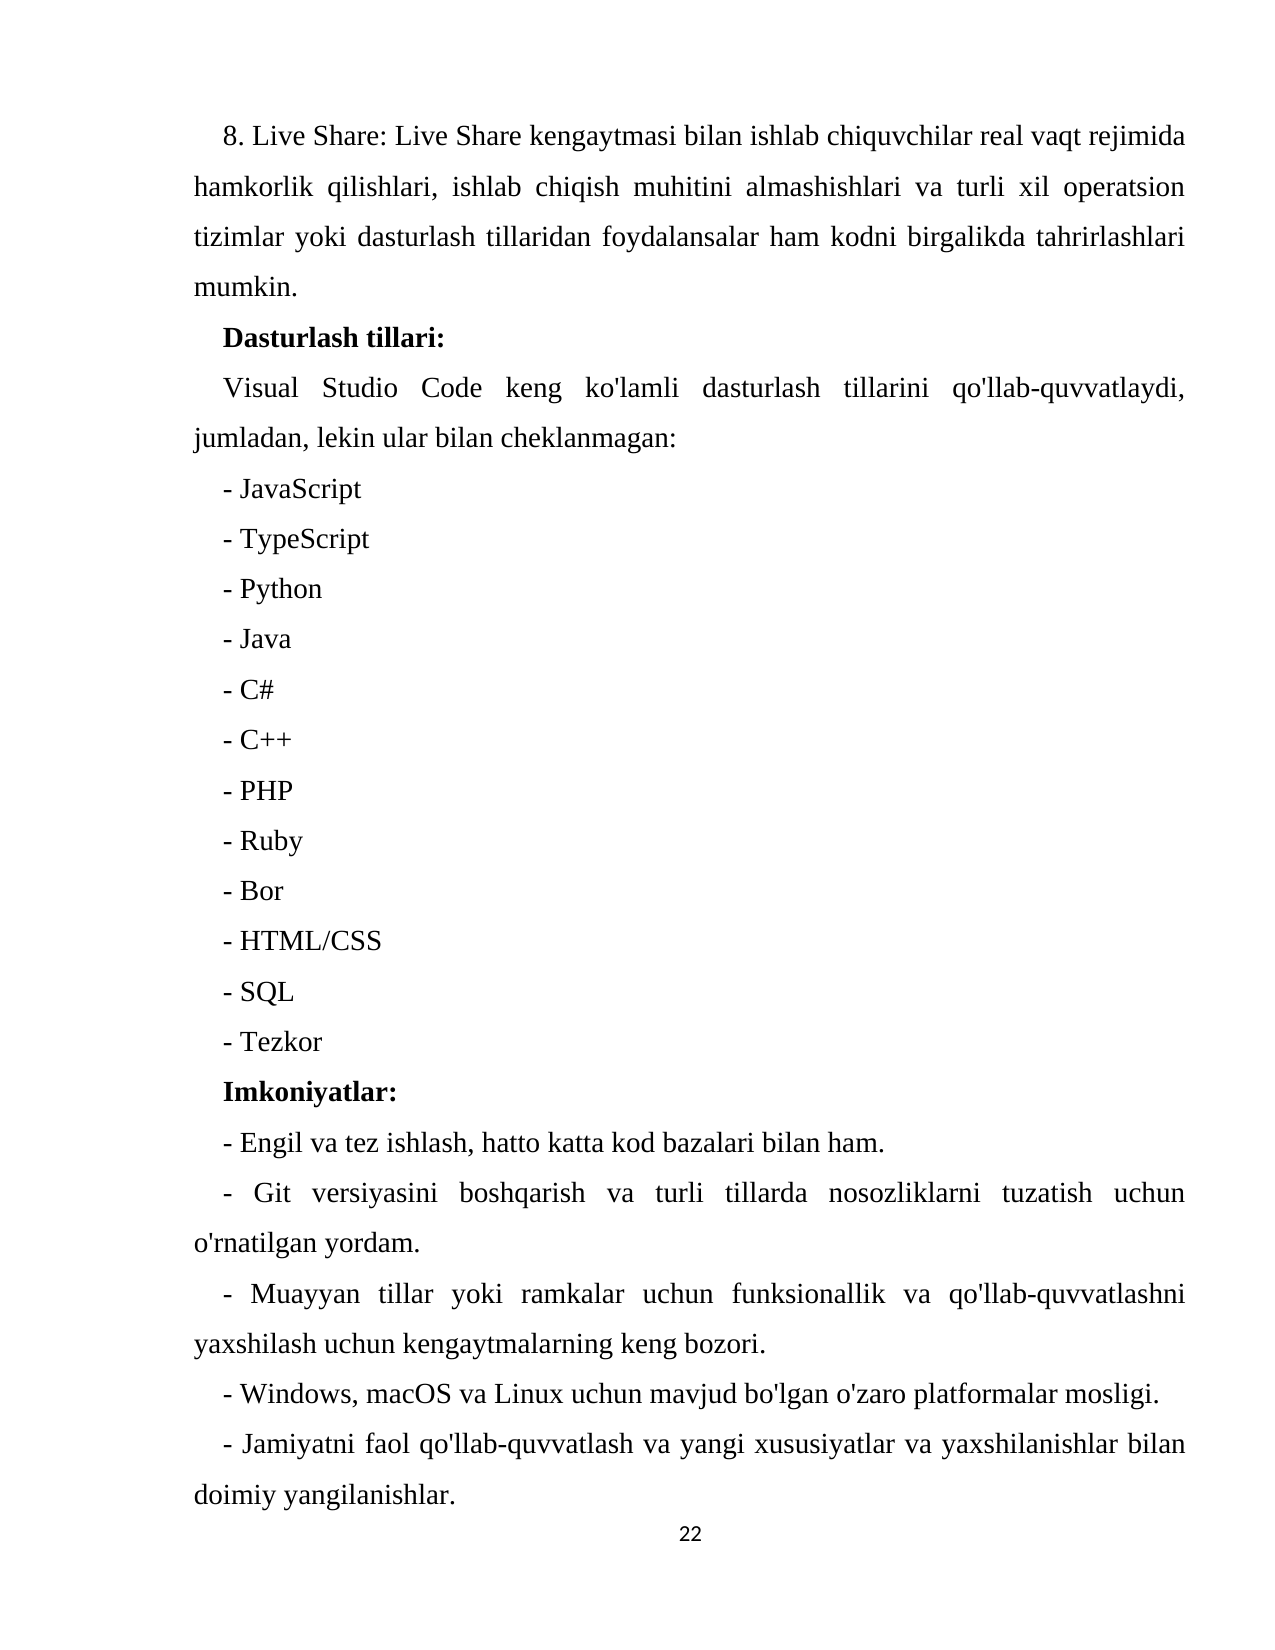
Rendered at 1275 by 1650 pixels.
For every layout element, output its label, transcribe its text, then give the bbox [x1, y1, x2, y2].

text - Muayyan tillar yoki ramkalar uchun funksionallik va qo'llab-quvvatlashni yaxshilash uchun kengaytmalarning keng bozori. [193, 1276, 1186, 1359]
text - Ruby [193, 823, 1186, 856]
text - Java [193, 622, 1186, 655]
text Visual Studio Code keng ko'lamli dasturlash tillarini qo'llab-quvvatlaydi, jumladan, lekin ular bilan cheklanmagan: [193, 370, 1186, 454]
text - Python [193, 571, 1186, 605]
text - Tezkor [193, 1024, 1186, 1058]
text - Bor [193, 873, 1186, 907]
text - PHP [193, 773, 1186, 806]
text - TypeScript [193, 521, 1186, 554]
text - JavaScript [193, 471, 1186, 504]
text Imkoniyatlar: [193, 1074, 1186, 1108]
text - C# [193, 672, 1186, 706]
text - Engil va tez ishlash, hatto katta kod bazalari bilan ham. [193, 1125, 1186, 1158]
text - SQL [193, 974, 1186, 1007]
text - C++ [193, 722, 1186, 756]
text 8. Live Share: Live Share kengaytmasi bilan ishlab chiquvchilar real vaqt rejimida hamkorlik qilishlari, ishlab chiqish muhitini almashishlari va turli xil operatsion tizimlar yoki dasturlash tillaridan foydalansalar ham kodni birgalikda tahrirlashlari mumkin. [193, 118, 1186, 303]
text - Git versiyasini boshqarish va turli tillarda nosozliklarni tuzatish uchun o'rnatilgan yordam. [193, 1175, 1186, 1259]
text Dasturlash tillari: [193, 320, 1186, 353]
text - Windows, macOS va Linux uchun mavjud bo'lgan o'zaro platformalar mosligi. [193, 1376, 1186, 1410]
text - Jamiyatni faol qo'llab-quvvatlash va yangi xususiyatlar va yaxshilanishlar bilan doimiy yangilanishlar. [193, 1427, 1186, 1511]
text - HTML/CSS [193, 923, 1186, 957]
